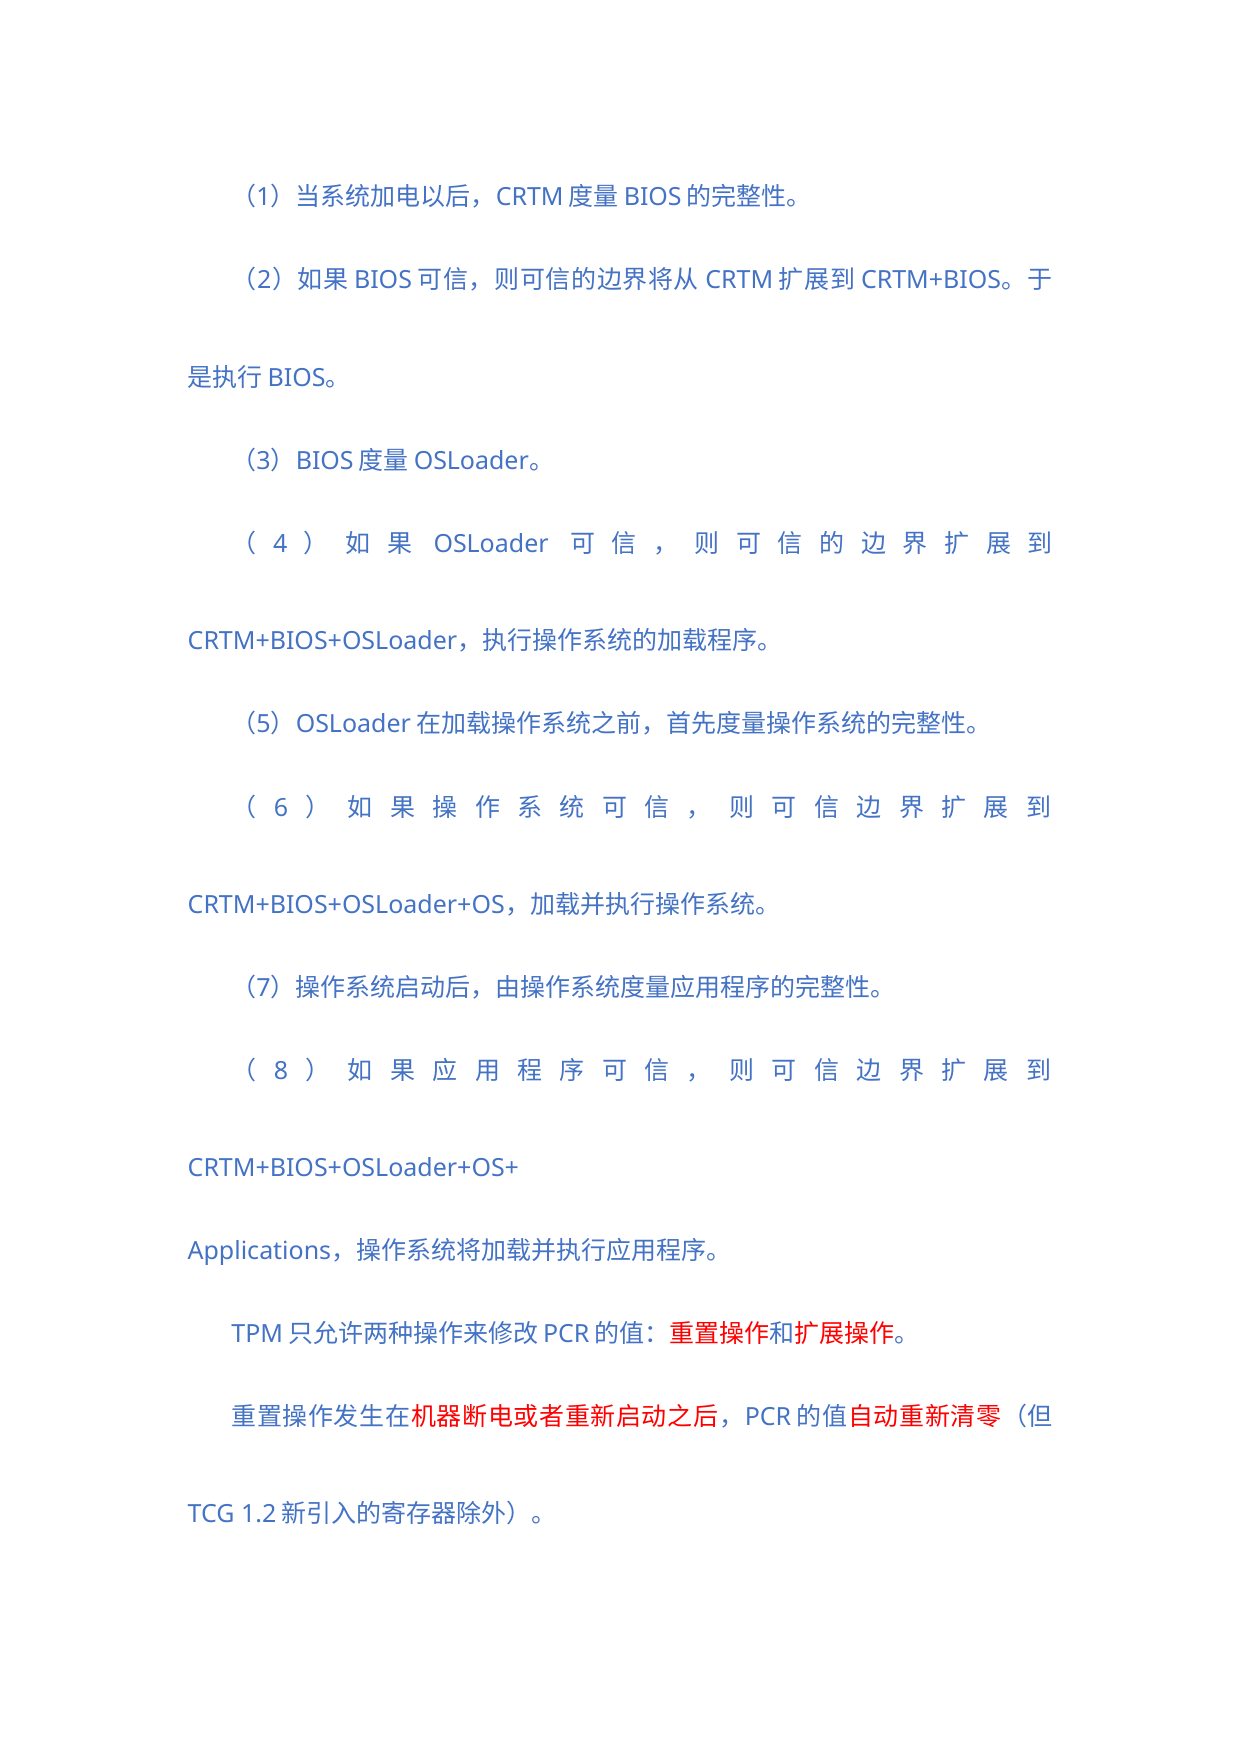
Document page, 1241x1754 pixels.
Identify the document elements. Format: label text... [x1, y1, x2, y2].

text Applications，操作系统将加载并执行应用程序。 [187, 1216, 1053, 1281]
text （1）当系统加电以后，CRTM度量BIOS的完整性。 [187, 162, 1053, 227]
text TPM只允许两种操作来修改PCR的值：重置操作和扩展操作。 [187, 1299, 1053, 1364]
text （3）BIOS度量OSLoader。 [187, 426, 1053, 491]
text （5）OSLoader在加载操作系统之前，首先度量操作系统的完整性。 [187, 689, 1053, 754]
text 重置操作发生在机器断电或者重新启动之后，PCR的值自动重新清零（但TCG 1.2新引入的寄存器除外）。 [187, 1382, 1053, 1544]
text （2）如果BIOS可信，则可信的边界将从CRTM扩展到CRTM+BIOS。于是执行BIOS。 [187, 245, 1053, 408]
text （7）操作系统启动后，由操作系统度量应用程序的完整性。 [187, 953, 1053, 1018]
text （4）如果OSLoader可信，则可信的边界扩展到CRTM+BIOS+OSLoader，执行操作系统的加载程序。 [187, 509, 1053, 671]
text （6）如果操作系统可信，则可信边界扩展到CRTM+BIOS+OSLoader+OS，加载并执行操作系统。 [187, 773, 1053, 935]
text （8）如果应用程序可信，则可信边界扩展到CRTM+BIOS+OSLoader+OS+ [187, 1036, 1053, 1199]
